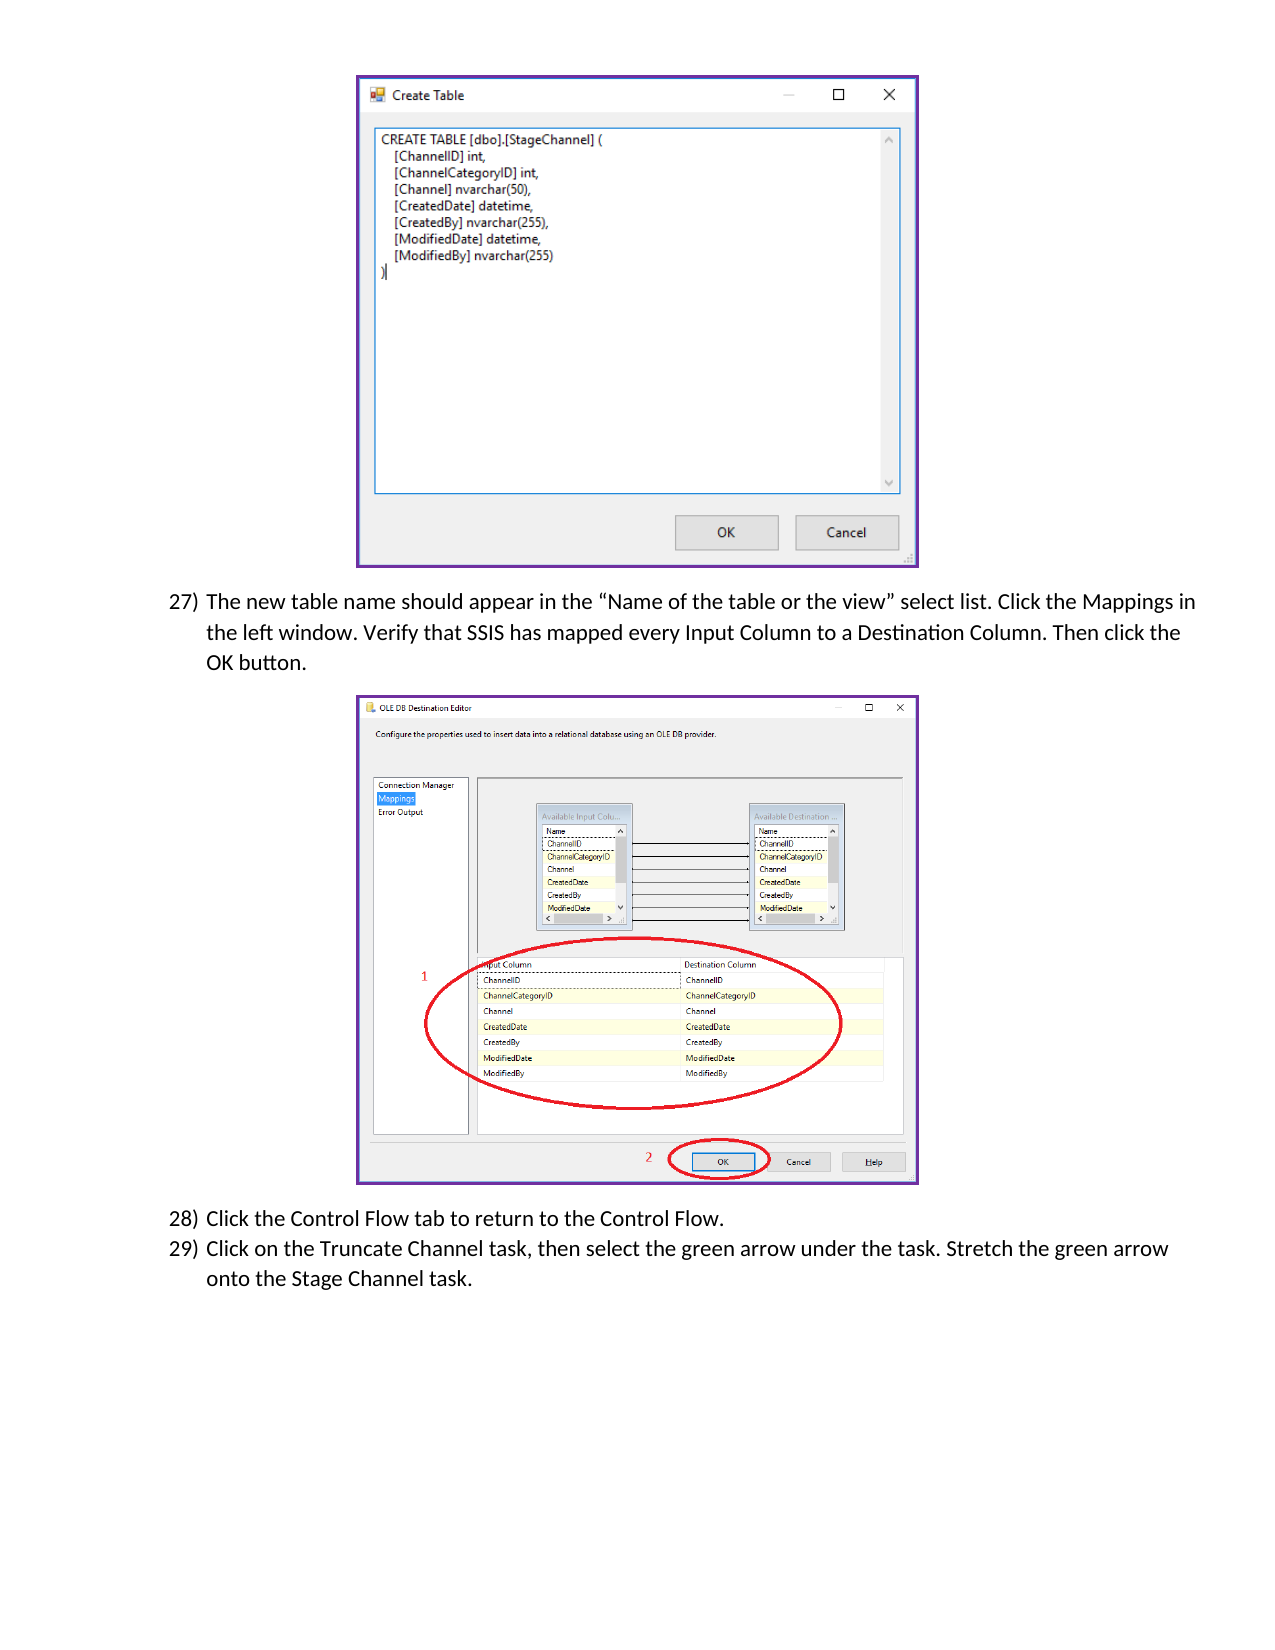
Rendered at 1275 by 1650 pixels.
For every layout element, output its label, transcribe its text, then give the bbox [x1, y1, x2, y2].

list The new table name should appear in the “Name of the table or the view” select list. Click the Mappings in the left window. Verify that SSIS has mapped every Input Column to a Destination Column. Then click the OK button. [169, 587, 1200, 676]
list Click on the Truncate Channel task, then select the green arrow under the task. Stretch the green arrow onto the Stage Channel task. [169, 1234, 1200, 1292]
list Click the Control Flow tab to return to the Control Flow. [169, 1204, 1200, 1232]
picture [359, 698, 916, 1182]
picture [359, 78, 916, 565]
